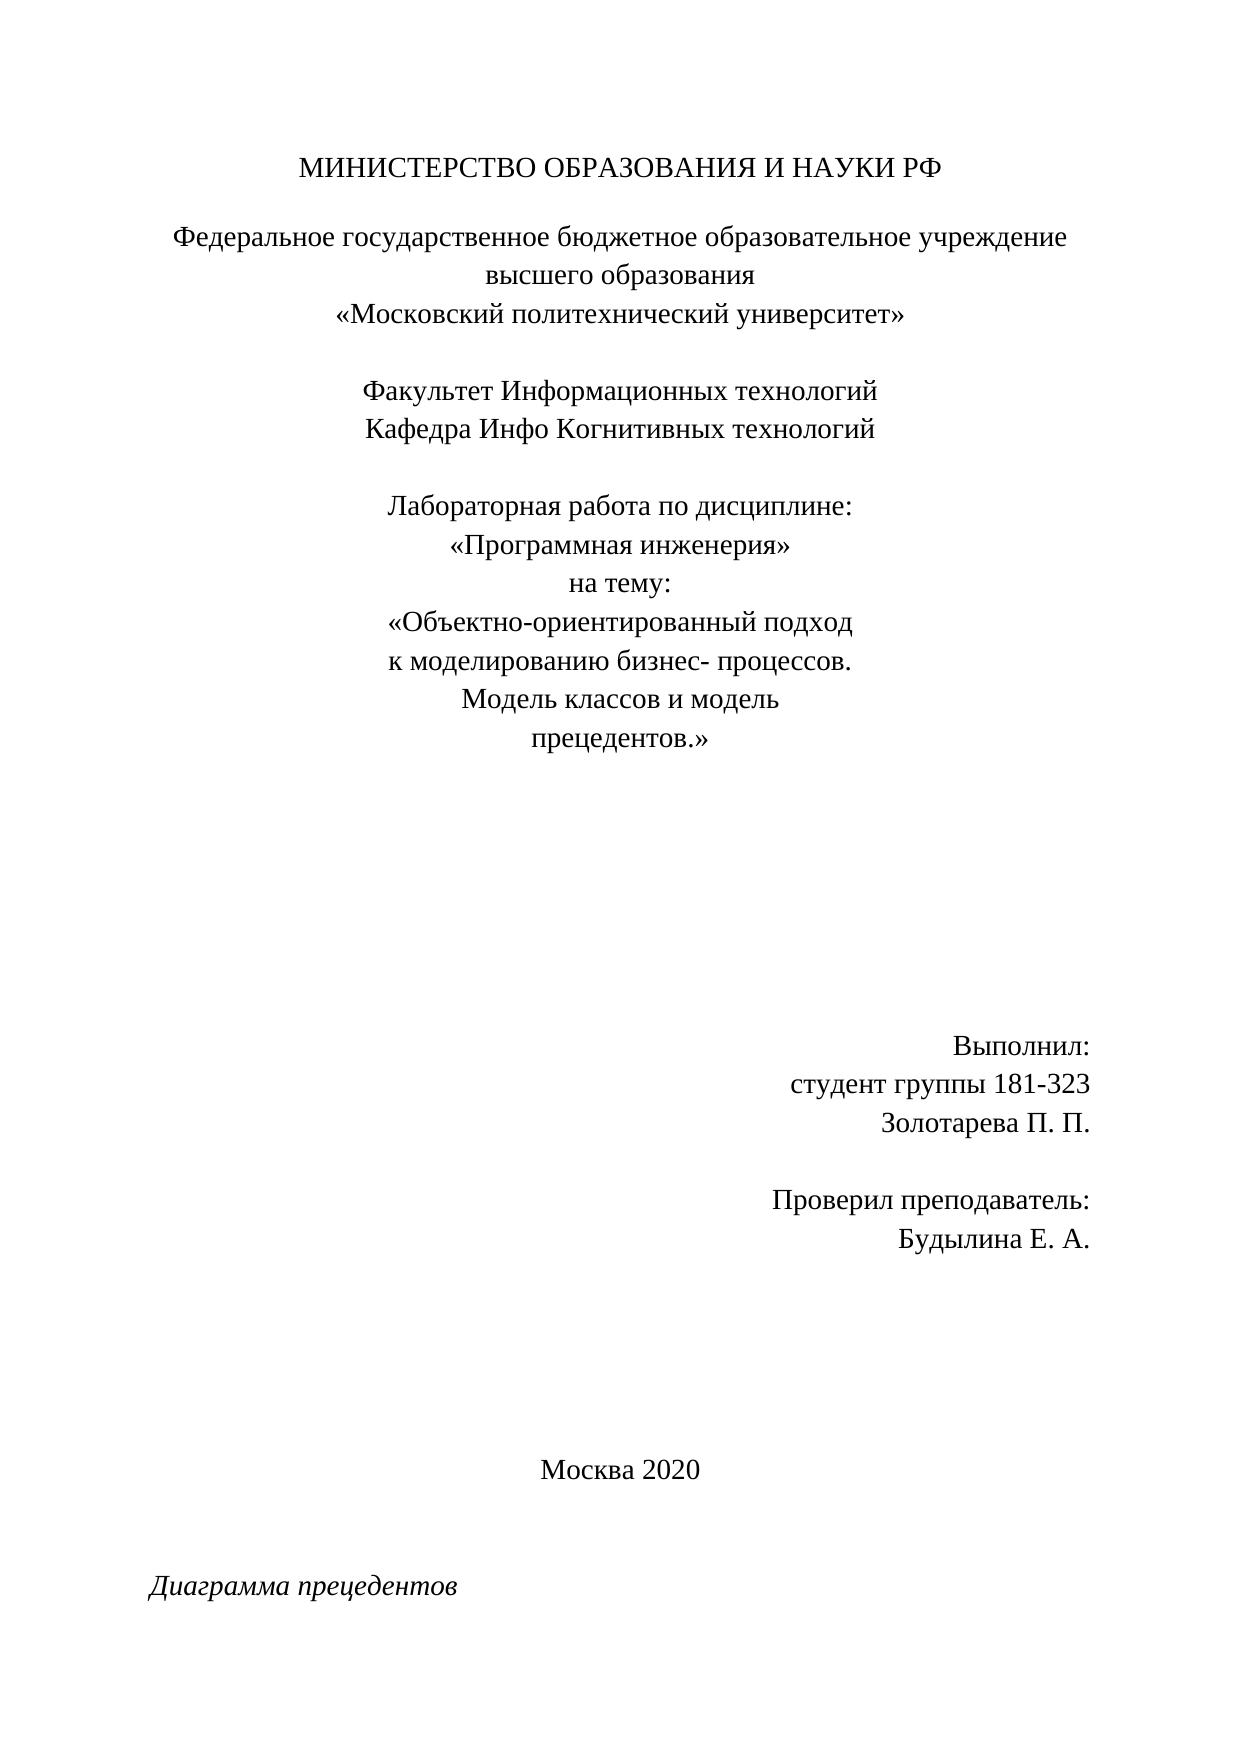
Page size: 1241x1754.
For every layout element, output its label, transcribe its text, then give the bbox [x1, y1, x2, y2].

text МИНИСТЕРСТВО ОБРАЗОВАНИЯ И НАУКИ РФ [150, 150, 1090, 183]
text Факультет Информационных технологий [150, 373, 1090, 406]
text на тему: [150, 566, 1090, 599]
text «Объектно-ориентированный подход [150, 604, 1090, 638]
text Выполнил: [150, 1028, 1090, 1062]
text «Программная инженерия» [150, 527, 1090, 561]
text Золотарева П. П. [150, 1105, 1090, 1139]
text «Московский политехнический университет» [150, 296, 1090, 329]
text Проверил преподаватель: [150, 1182, 1090, 1216]
text прецедентов.» [150, 720, 1090, 753]
text Будылина Е. А. [150, 1221, 1090, 1254]
text студент группы 181-323 [150, 1067, 1090, 1100]
text Кафедра Инфо Когнитивных технологий [150, 411, 1090, 445]
text Москва 2020 [150, 1452, 1090, 1486]
text Лабораторная работа по дисциплине: [150, 488, 1090, 522]
text Федеральное государственное бюджетное образовательное учреждение высшего образования [150, 219, 1090, 291]
text Модель классов и модель [150, 681, 1090, 715]
text Диаграмма прецедентов [150, 1568, 1090, 1601]
text к моделированию бизнес- процессов. [150, 643, 1090, 676]
